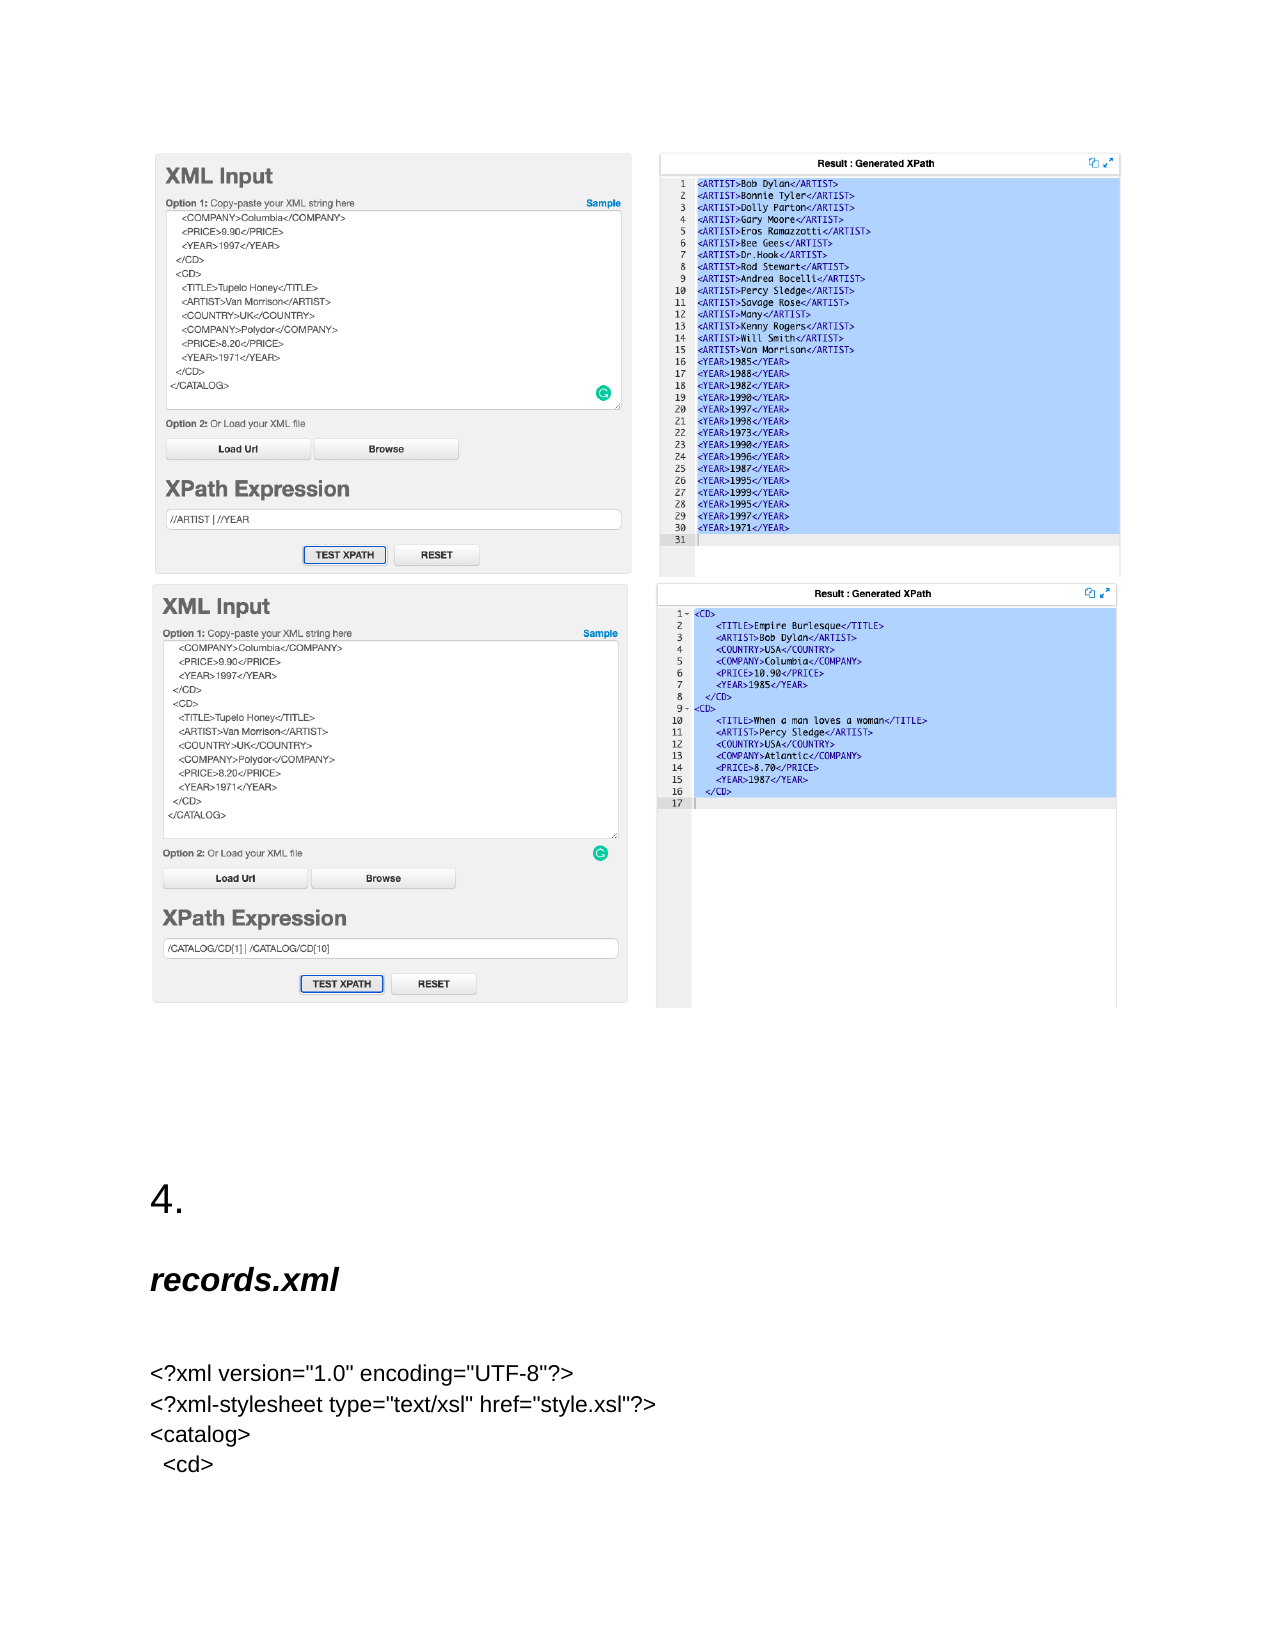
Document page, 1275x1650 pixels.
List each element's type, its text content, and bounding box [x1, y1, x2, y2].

picture [150, 581, 1125, 1008]
text <catalog> [150, 1421, 1125, 1447]
text <cd> [150, 1451, 1125, 1477]
subtitle 4. [150, 1174, 1125, 1222]
text <?xml version="1.0" encoding="UTF-8"?> [150, 1360, 1125, 1387]
picture [150, 150, 1125, 577]
text <?xml-stylesheet type="text/xsl" href="style.xsl"?> [150, 1391, 1125, 1417]
subtitle records.xml [150, 1260, 1125, 1298]
